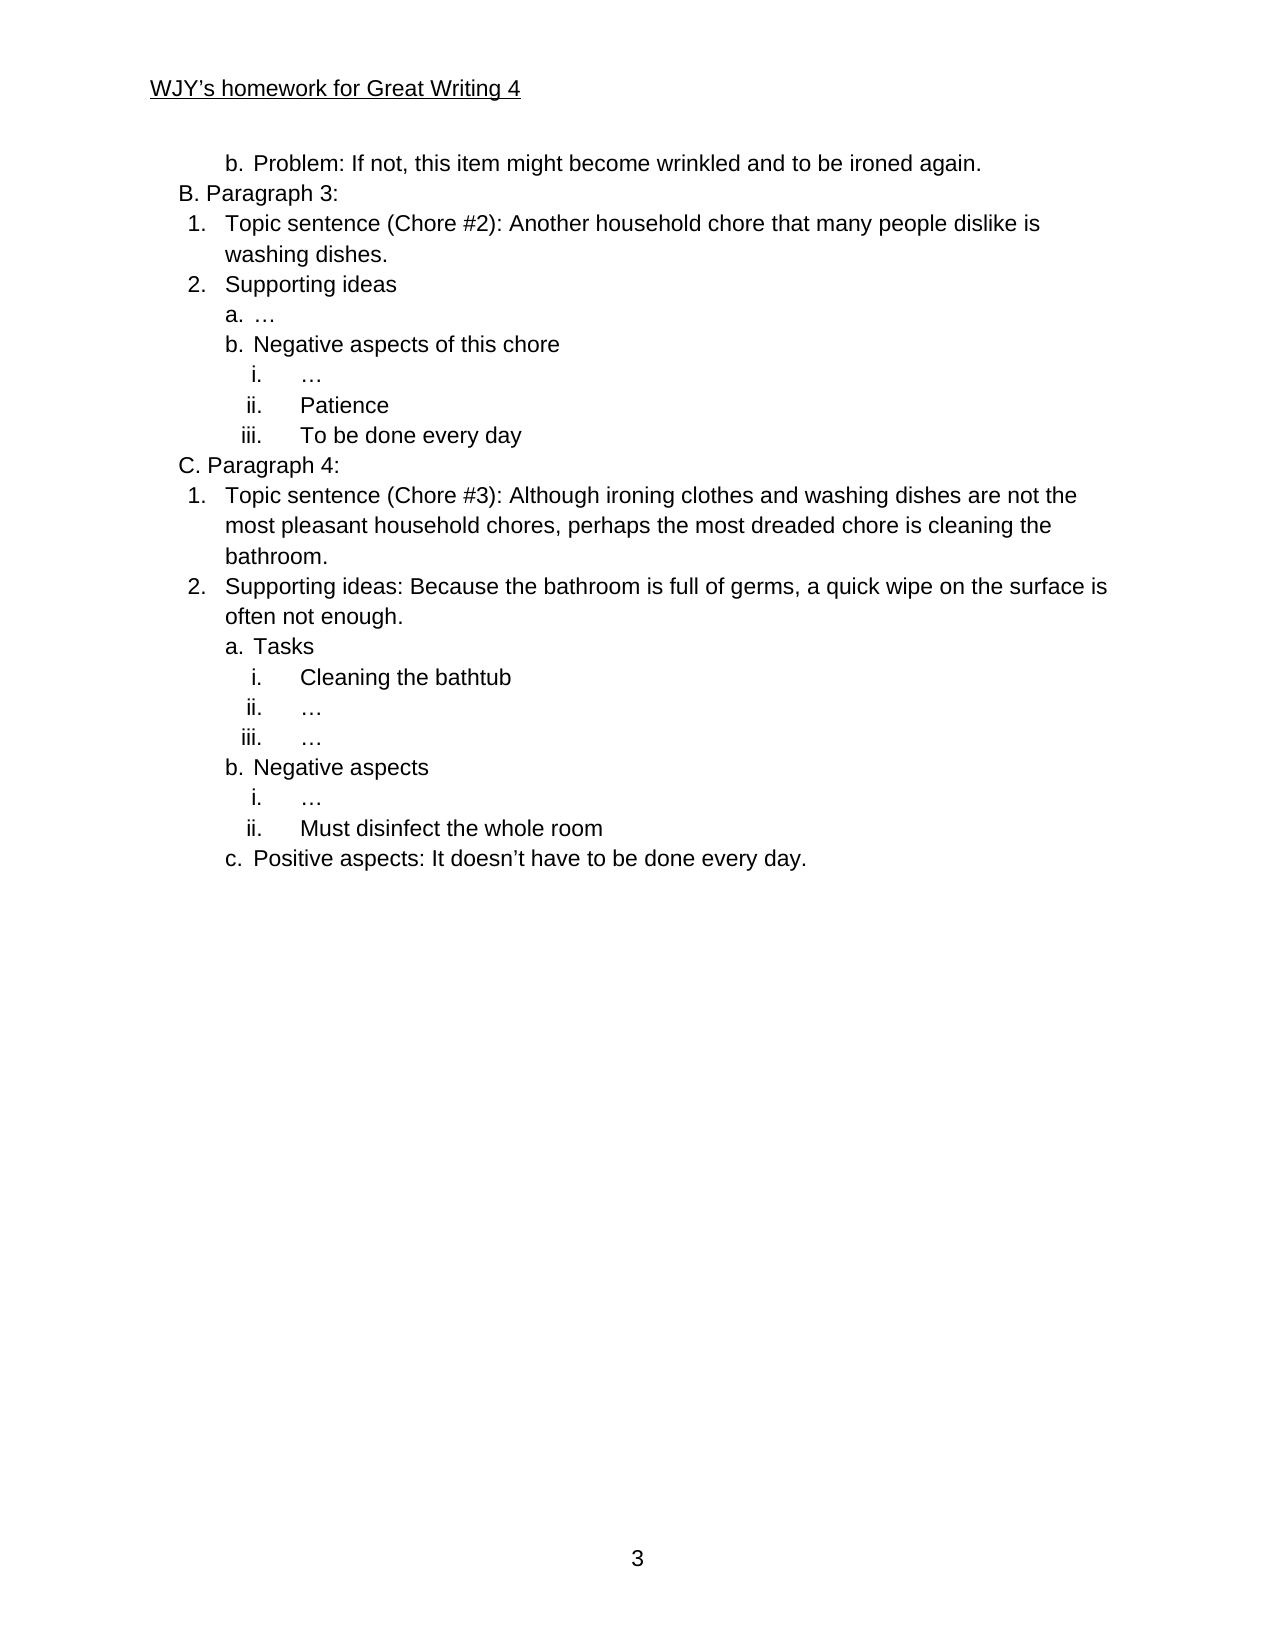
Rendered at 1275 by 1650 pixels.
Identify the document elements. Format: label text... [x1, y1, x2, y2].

list Problem: If not, this item might become wrinkled and to be ironed again. [225, 150, 1125, 176]
list Patience [262, 392, 1125, 418]
list Topic sentence (Chore #2): Another household chore that many people dislike is washing dishes. [187, 210, 1125, 267]
list … [262, 361, 1125, 388]
text C. Paragraph 4: [178, 452, 1125, 478]
list Supporting ideas: Because the bathroom is full of germs, a quick wipe on the surface is often not enough. [187, 573, 1125, 629]
list Positive aspects: It doesn’t have to be done every day. [225, 845, 1125, 871]
list Negative aspects [225, 754, 1125, 781]
list Topic sentence (Chore #3): Although ironing clothes and washing dishes are not the most pleasant household chores, perhaps the most dreaded chore is cleaning the bathroom. [187, 482, 1125, 569]
list … [262, 724, 1125, 750]
list Cleaning the bathtub [262, 663, 1125, 690]
list To be done every day [262, 422, 1125, 448]
list … [225, 301, 1125, 327]
list Must disinfect the whole room [262, 814, 1125, 841]
list Tasks [225, 633, 1125, 660]
text B. Paragraph 3: [178, 180, 1125, 207]
list … [262, 784, 1125, 811]
list … [262, 694, 1125, 720]
list Supporting ideas [187, 271, 1125, 297]
list Negative aspects of this chore [225, 331, 1125, 358]
